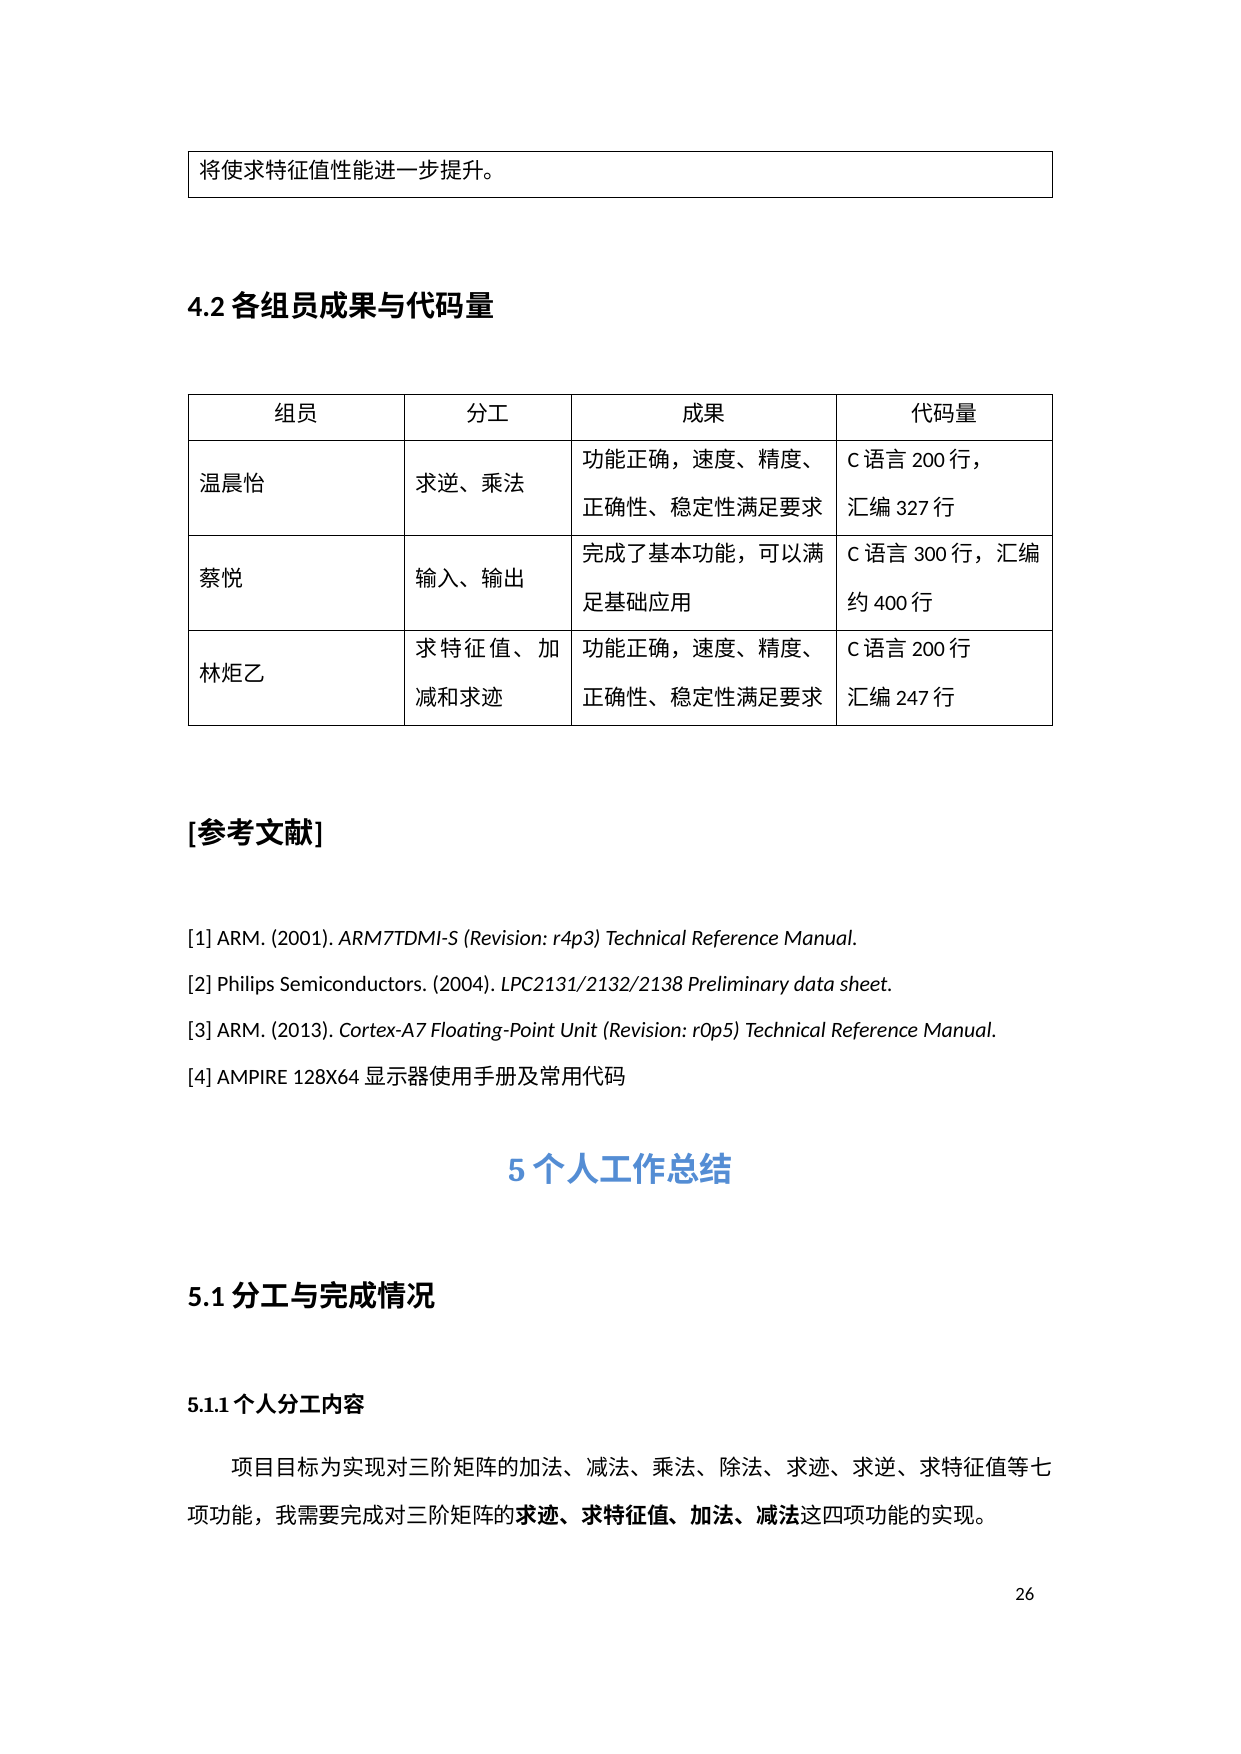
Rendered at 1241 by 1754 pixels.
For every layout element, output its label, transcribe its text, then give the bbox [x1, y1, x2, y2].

text [4] AMPIRE 128X64显示器使用手册及常用代码 [187, 1059, 1053, 1091]
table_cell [189, 152, 1052, 197]
table_cell C语言300行，汇编约400行 [837, 536, 1052, 630]
table_header 组员 [189, 395, 404, 440]
subtitle 5.1 分工与完成情况 [187, 1262, 1053, 1327]
table_cell 温晨怡 [189, 441, 404, 535]
table_cell 蔡悦 [189, 536, 404, 630]
table_cell 功能正确，速度、精度、正确性、稳定性满足要求 [572, 631, 836, 724]
table_header 分工 [405, 395, 571, 440]
table_cell 功能正确，速度、精度、正确性、稳定性满足要求 [572, 441, 836, 535]
subtitle 5 个人工作总结 [187, 1134, 1053, 1199]
text [1] ARM. (2001). ARM7TDMI-S (Revision: r4p3) Technical Reference Manual. [187, 921, 1053, 954]
table_header 成果 [572, 395, 836, 440]
subtitle [参考文献] [187, 798, 1053, 863]
subtitle 5.1.1 个人分工内容 [187, 1387, 1053, 1419]
table_cell 林炬乙 [189, 631, 404, 724]
table_cell C语言200行 汇编247行 [837, 631, 1052, 724]
table_header 代码量 [837, 395, 1052, 440]
table_cell 输入、输出 [405, 536, 571, 630]
table_cell C语言200行， 汇编327行 [837, 441, 1052, 535]
text [2] Philips Semiconductors. (2004). LPC2131/2132/2138 Preliminary data sheet. [187, 967, 1053, 1000]
table_cell 完成了基本功能，可以满足基础应用 [572, 536, 836, 630]
text 项目目标为实现对三阶矩阵的加法、减法、乘法、除法、求迹、求逆、求特征值等七项功能，我需要完成对三阶矩阵的求迹、求特征值、加法、减法这四项功能的实现。 [187, 1449, 1053, 1531]
table_cell 求逆、乘法 [405, 441, 571, 535]
table_cell 求特征值、加减和求迹 [405, 631, 571, 724]
subtitle 4.2 各组员成果与代码量 [187, 271, 1053, 336]
text [3] ARM. (2013). Cortex-A7 Floating-Point Unit (Revision: r0p5) Technical Reference Manual. [187, 1013, 1053, 1046]
